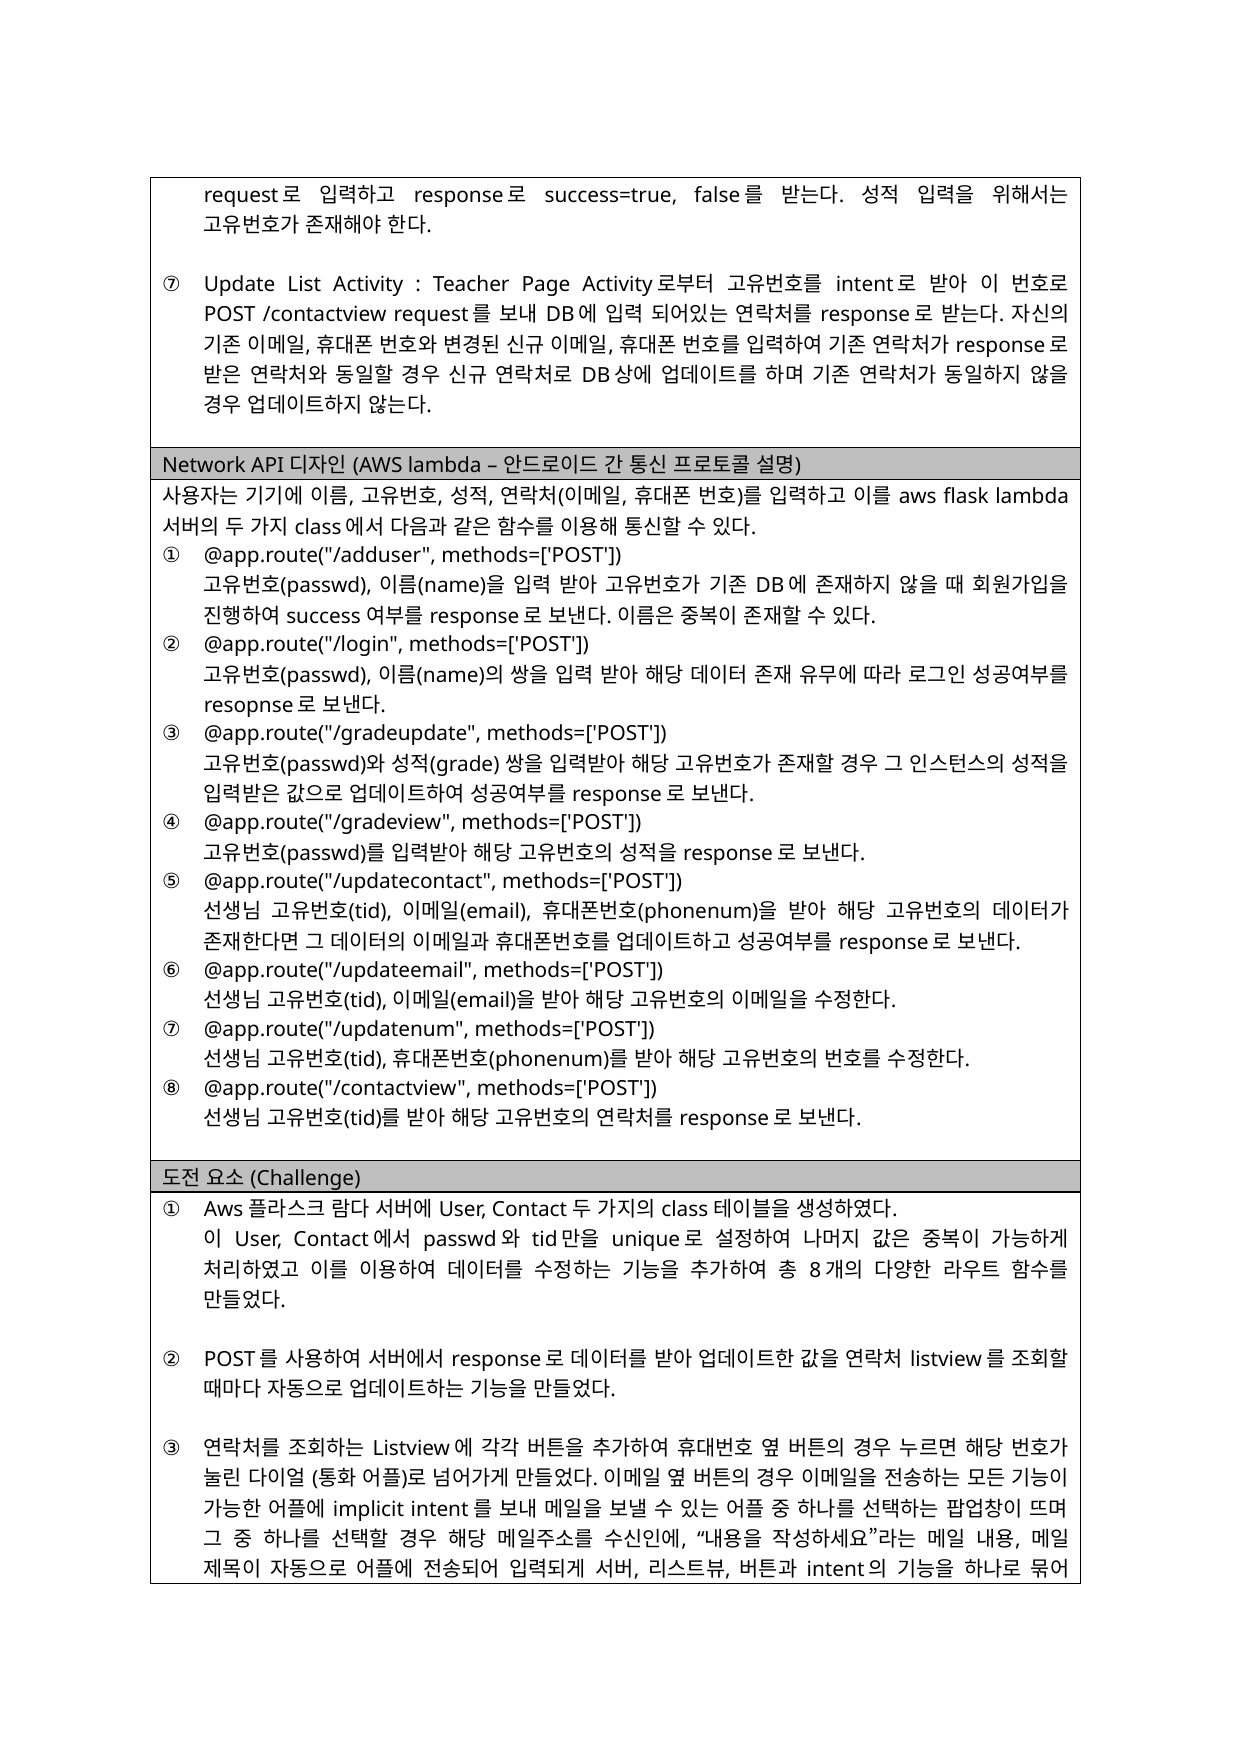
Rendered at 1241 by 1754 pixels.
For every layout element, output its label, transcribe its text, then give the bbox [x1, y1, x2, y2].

table_cell 도전 요소 (Challenge) [151, 1161, 1080, 1191]
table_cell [151, 178, 1080, 447]
table_cell 사용자는 기기에 이름, 고유번호, 성적, 연락처(이메일, 휴대폰 번호)를 입력하고 이를 aws flask lambda 서버의 두 가지 class에서 다음과 같은 함수를 이용해 통신할 수 있다. @app.route("/adduser", methods=['POST']) 고유번호(passwd), 이름(name)을 입력 받아 고유번호가 기존 DB에 존재하지 않을 때 회원가입을 진행하여 success 여부를 response로 보낸다. 이름은 중복이 존재할 수 있다. @app.route("/login", methods=['POST']) 고유번호(passwd), 이름(name)의 쌍을 입력 받아 해당 데이터 존재 유무에 따라 로그인 성공여부를 resopnse로 보낸다. @app.route("/gradeupdate", methods=['POST']) 고유번호(passwd)와 성적(grade) 쌍을 입력받아 해당 고유번호가 존재할 경우 그 인스턴스의 성적을 입력받은 값으로 업데이트하여 성공여부를 response로 보낸다. @app.route("/gradeview", methods=['POST']) 고유번호(passwd)를 입력받아 해당 고유번호의 성적을 response로 보낸다. @app.route("/updatecontact", methods=['POST']) 선생님 고유번호(tid), 이메일(email), 휴대폰번호(phonenum)을 받아 해당 고유번호의 데이터가 존재한다면 그 데이터의 이메일과 휴대폰번호를 업데이트하고 성공여부를 response로 보낸다. @app.route("/updateemail", methods=['POST']) 선생님 고유번호(tid), 이메일(email)을 받아 해당 고유번호의 이메일을 수정한다. @app.route("/updatenum", methods=['POST']) 선생님 고유번호(tid), 휴대폰번호(phonenum)를 받아 해당 고유번호의 번호를 수정한다. @app.route("/contactview", methods=['POST']) 선생님 고유번호(tid)를 받아 해당 고유번호의 연락처를 response로 보낸다. [151, 480, 1080, 1160]
table_cell Network API 디자인 (AWS lambda – 안드로이드 간 통신 프로토콜 설명) [151, 448, 1080, 479]
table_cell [151, 1193, 1080, 1583]
